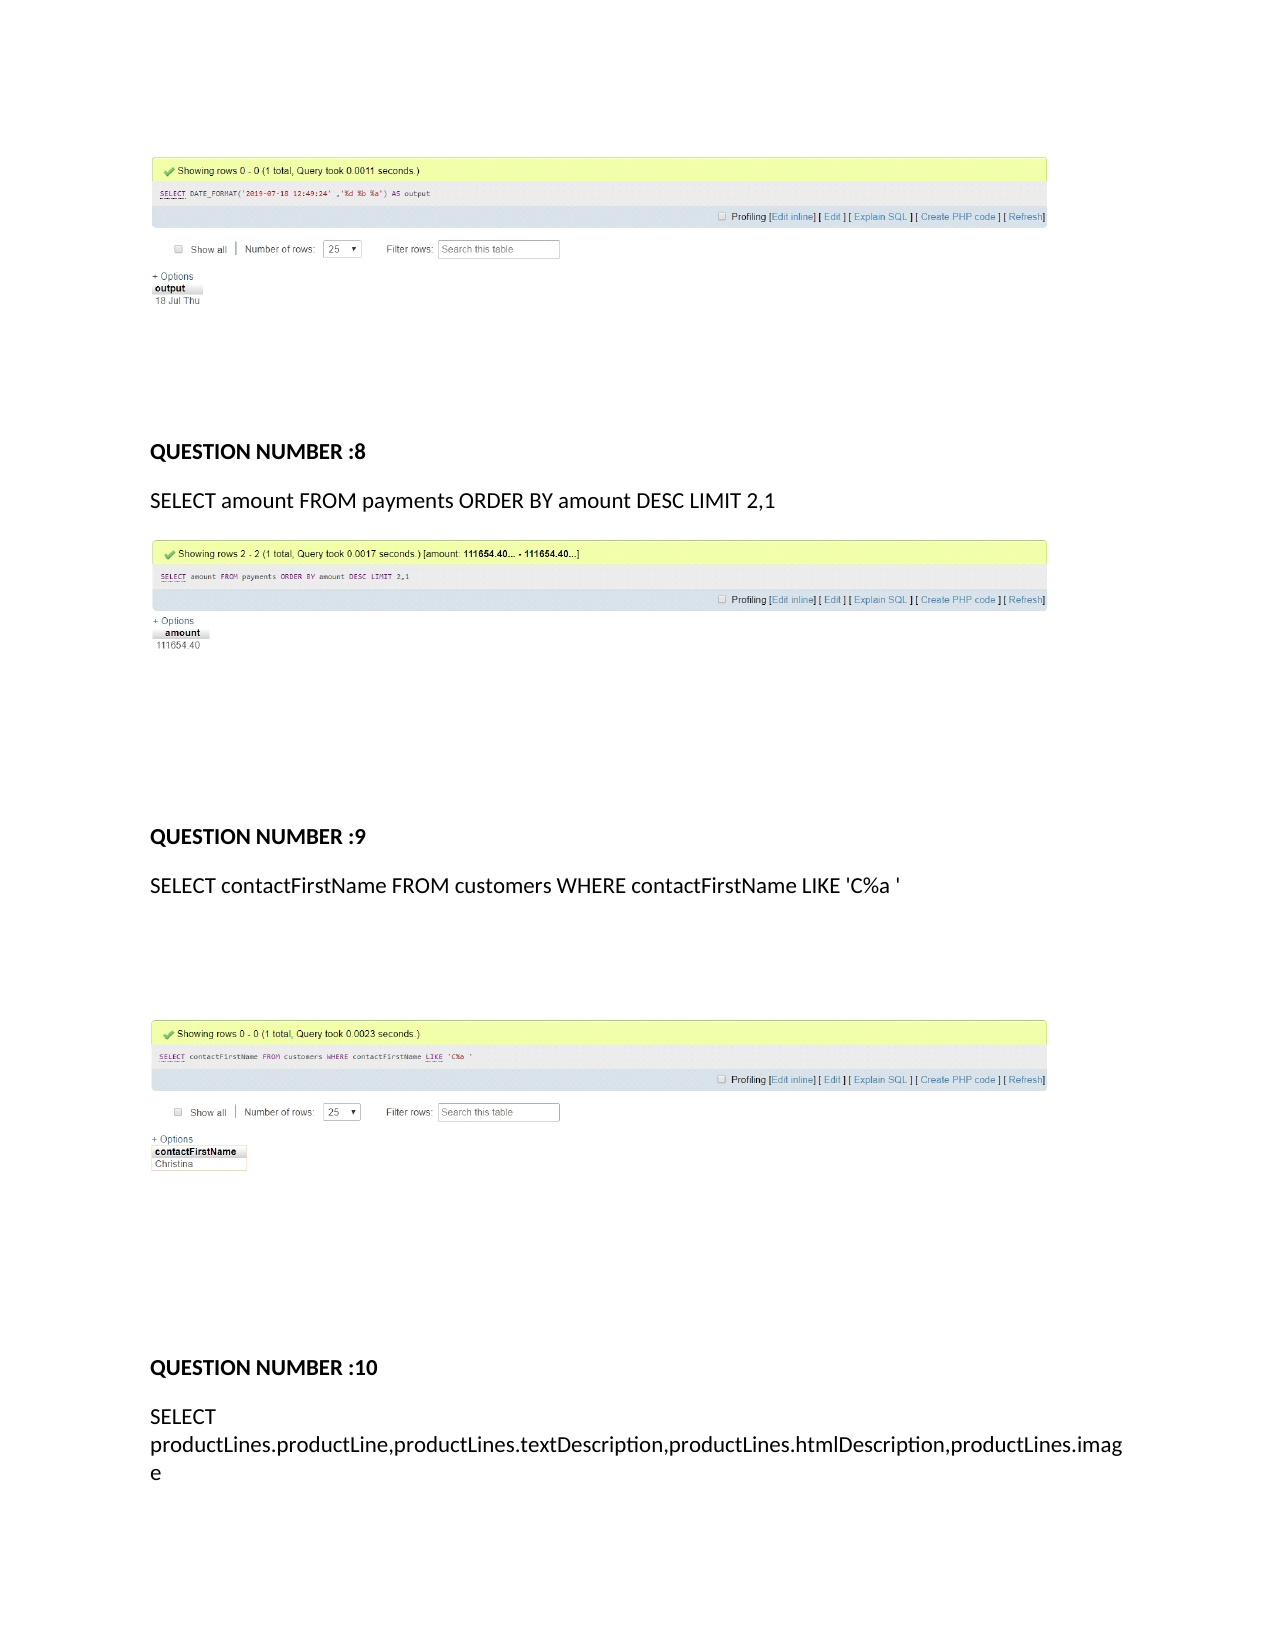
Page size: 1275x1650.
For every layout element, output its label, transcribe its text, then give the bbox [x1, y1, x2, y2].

text QUESTION NUMBER :9 [150, 822, 1125, 850]
picture [150, 534, 1050, 801]
text SELECT amount FROM payments ORDER BY amount DESC LIMIT 2,1 [150, 486, 1125, 514]
text QUESTION NUMBER :8 [150, 437, 1125, 465]
text SELECT productLines.productLine,productLines.textDescription,productLines.htmlDescription,productLines.image [150, 1402, 1125, 1486]
picture [150, 1017, 1050, 1284]
text QUESTION NUMBER :10 [150, 1353, 1125, 1381]
text SELECT contactFirstName FROM customers WHERE contactFirstName LIKE 'C%a ' [150, 871, 1125, 899]
picture [150, 150, 1050, 417]
